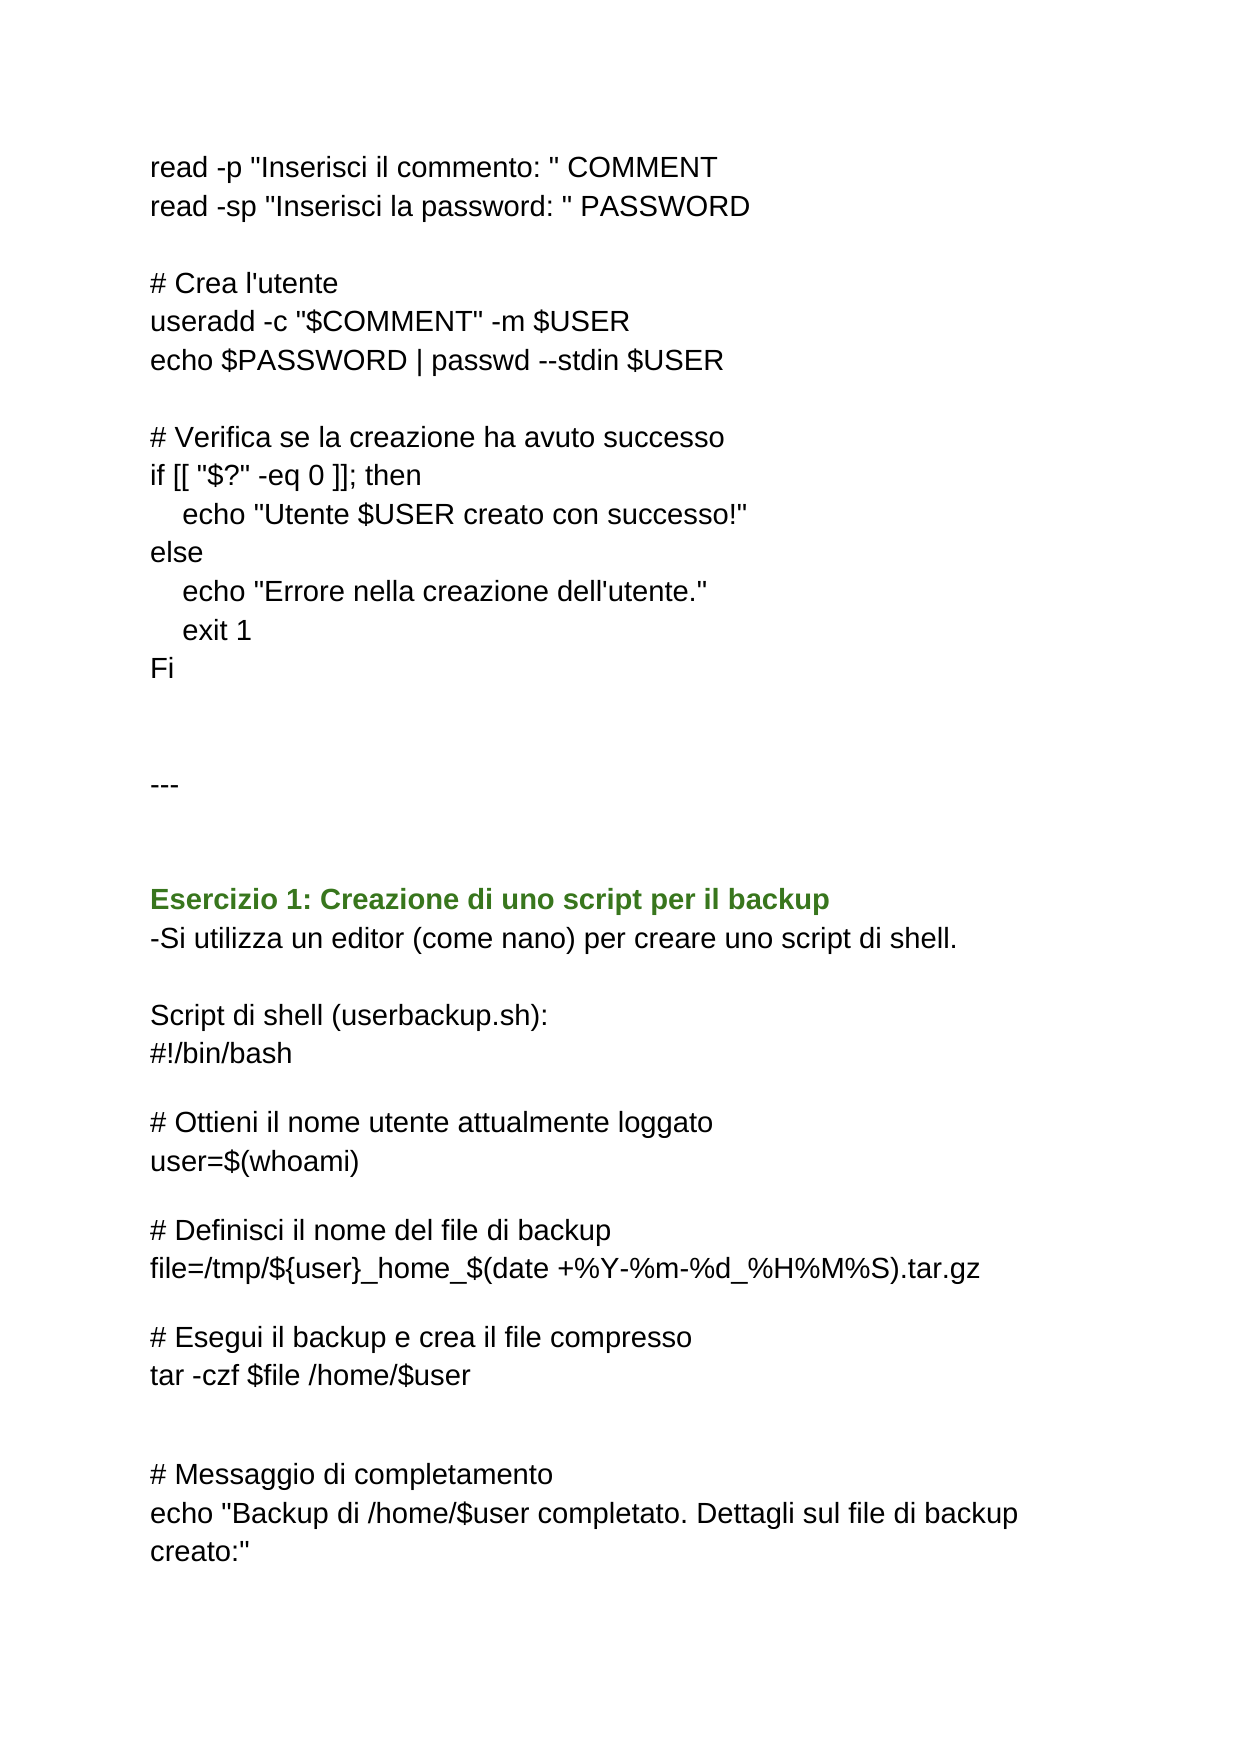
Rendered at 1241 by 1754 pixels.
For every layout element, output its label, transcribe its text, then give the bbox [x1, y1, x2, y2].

text -Si utilizza un editor (come nano) per creare uno script di shell. [150, 921, 1090, 954]
text echo $PASSWORD | passwd --stdin $USER [150, 343, 1090, 376]
text #!/bin/bash # Ottieni il nome utente attualmente loggato user=$(whoami) # Definisci il nome del file di backup file=/tmp/${user}_home_$(date +%Y-%m-%d_%H%M%S).tar.gz # Esegui il backup e crea il file compresso tar -czf $file /home/$user [150, 1036, 1090, 1422]
text if [[ "$?" -eq 0 ]]; then [150, 458, 1090, 492]
text Esercizio 1: Creazione di uno script per il backup [150, 882, 1090, 916]
text echo "Errore nella creazione dell'utente." [150, 574, 1090, 607]
text # Messaggio di completamento echo "Backup di /home/$user completato. Dettagli sul file di backup creato:" ls -lh $file [150, 1426, 1090, 1568]
text else [150, 535, 1090, 569]
text Script di shell (userbackup.sh): [150, 998, 1090, 1031]
text Fi [150, 651, 1090, 684]
text # Crea l'utente [150, 266, 1090, 299]
text # Verifica se la creazione ha avuto successo [150, 420, 1090, 453]
text exit 1 [150, 612, 1090, 646]
text read -p "Inserisci il commento: " COMMENT [150, 150, 1090, 183]
text read -sp "Inserisci la password: " PASSWORD [150, 188, 1090, 222]
text --- [150, 767, 1090, 800]
text useradd -c "$COMMENT" -m $USER [150, 304, 1090, 338]
text echo "Utente $USER creato con successo!" [150, 497, 1090, 530]
